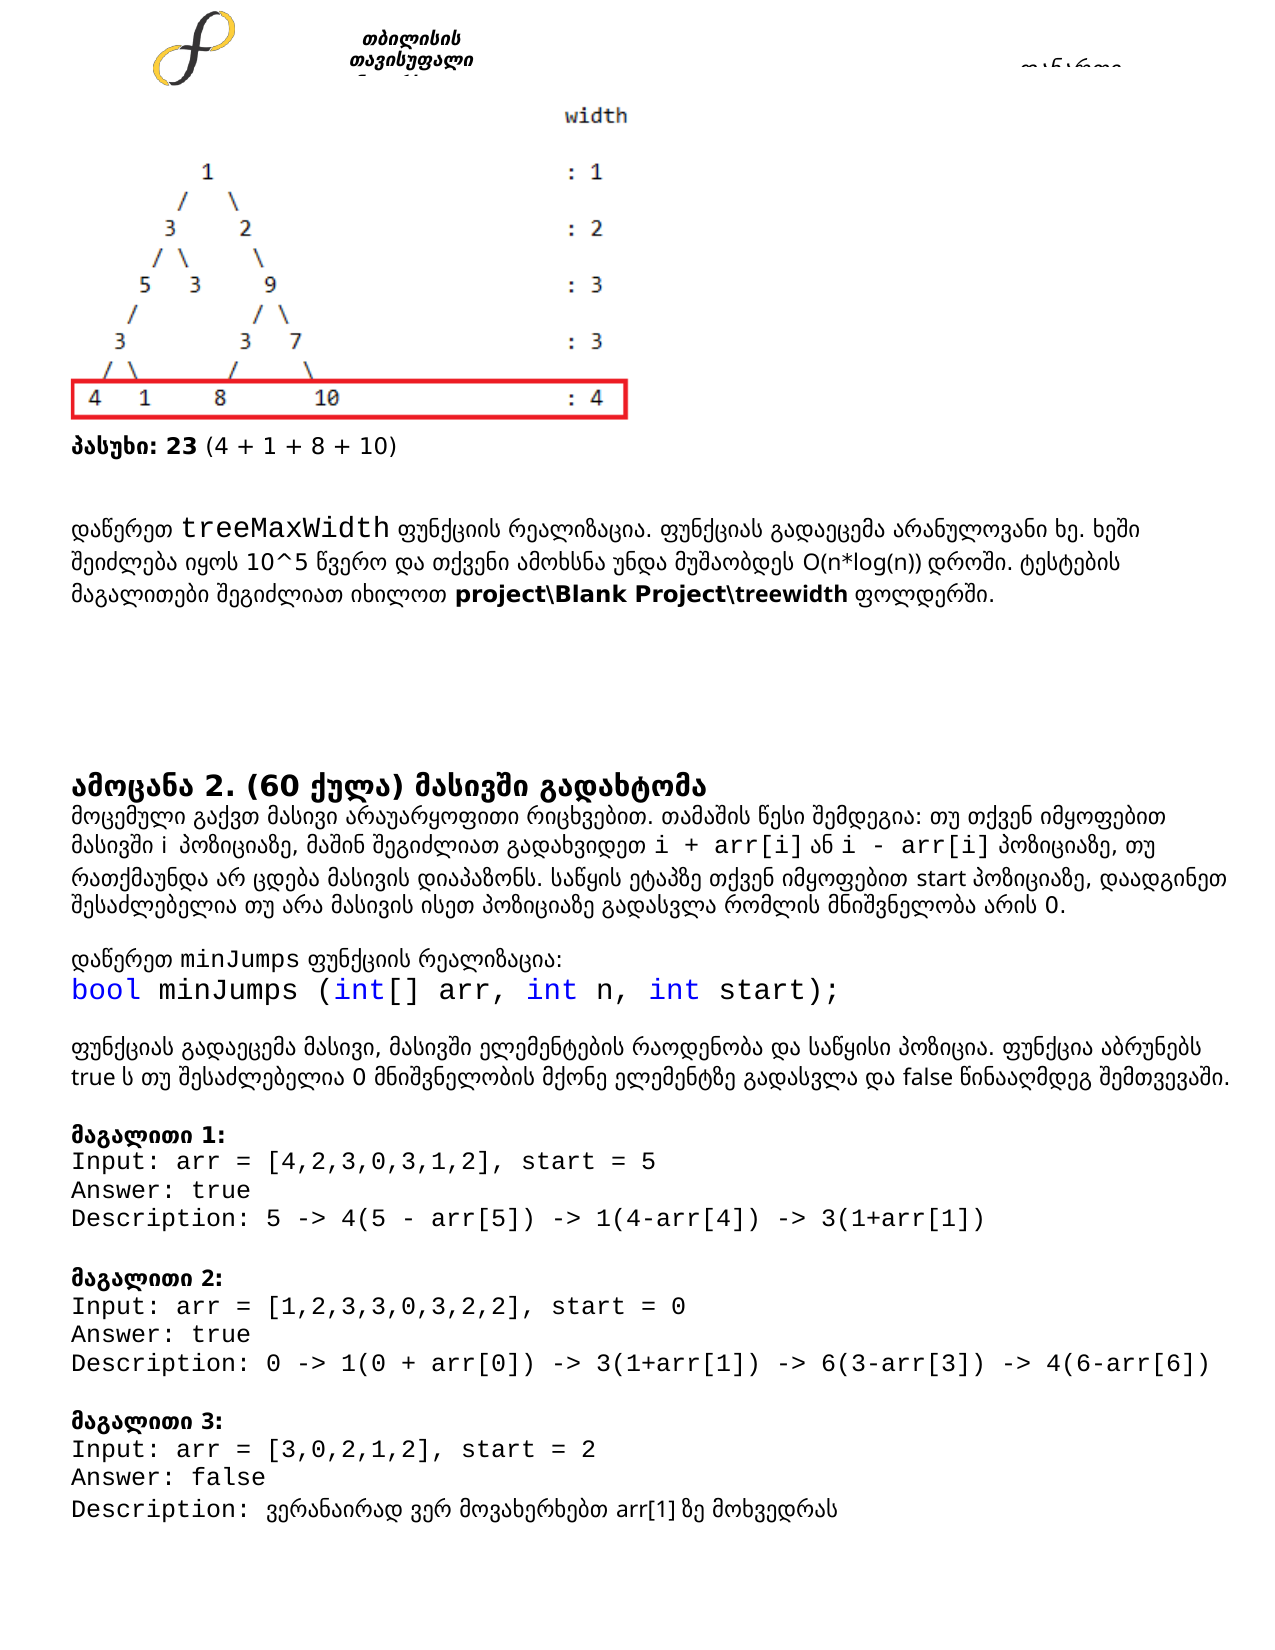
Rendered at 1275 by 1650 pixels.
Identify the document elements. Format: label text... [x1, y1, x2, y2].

text მაგალითი 3: [71, 1405, 1233, 1436]
text Input: arr = [1,2,3,3,0,3,2,2], start = 0 [71, 1293, 1233, 1322]
text Description: ვერანაირად ვერ მოვახერხებთ arr[1] ზე მოხვედრას [71, 1493, 1233, 1525]
text Description: 5 -> 4(5 - arr[5]) -> 1(4-arr[4]) -> 3(1+arr[1]) [71, 1206, 1233, 1234]
picture [70, 7, 669, 434]
text Answer: true [71, 1177, 1233, 1206]
text დაწერეთ treeMaxWidth ფუნქციის რეალიზაცია. ფუნქციას გადაეცემა არანულოვანი ხე. ხეში შეიძლება იყოს 10^5 წვერო და თქვენი ამოხსნა უნდა მუშაობდეს O(n*log(n)) დროში. ტესტების მაგალითები შეგიძლიათ იხილოთ project\Blank Project\treewidth ფოლდერში. [71, 513, 1233, 609]
text Input: arr = [4,2,3,0,3,1,2], start = 5 [71, 1149, 1233, 1177]
text ამოცანა 2. (60 ქულა) მასივში გადახტომა [71, 769, 1233, 803]
text მაგალითი 1: [71, 1122, 1233, 1149]
text ფუნქციას გადაეცემა მასივი, მასივში ელემენტების რაოდენობა და საწყისი პოზიცია. ფუნქცია აბრუნებს true ს თუ შესაძლებელია 0 მნიშვნელობის მქონე ელემენტზე გადასვლა და false წინააღმდეგ შემთვევაში. [71, 1034, 1233, 1092]
text Input: arr = [3,0,2,1,2], start = 2 [71, 1436, 1233, 1465]
text მაგალითი 2: [71, 1262, 1233, 1293]
text bool minJumps (int[] arr, int n, int start); [71, 975, 1233, 1008]
text Description: 0 -> 1(0 + arr[0]) -> 3(1+arr[1]) -> 6(3-arr[3]) -> 4(6-arr[6]) [71, 1350, 1233, 1378]
text დაწერეთ minJumps ფუნქციის რეალიზაცია: [71, 946, 1233, 975]
text Answer: true [71, 1322, 1233, 1350]
text Answer: false [71, 1465, 1233, 1493]
text პასუხი: 23 (4 + 1 + 8 + 10) [71, 433, 1233, 460]
text მოცემული გაქვთ მასივი არაუარყოფითი რიცხვებით. თამაშის წესი შემდეგია: თუ თქვენ იმყოფებით მასივში i პოზიციაზე, მაშინ შეგიძლიათ გადახვიდეთ i + arr[i] ან i - arr[i] პოზიციაზე, თუ რათქმაუნდა არ ცდება მასივის დიაპაზონს. საწყის ეტაპზე თქვენ იმყოფებით start პოზიციაზე, დაადგინეთ შესაძლებელია თუ არა მასივის ისეთ პოზიციაზე გადასვლა რომლის მნიშვნელობა არის 0. [71, 803, 1233, 919]
